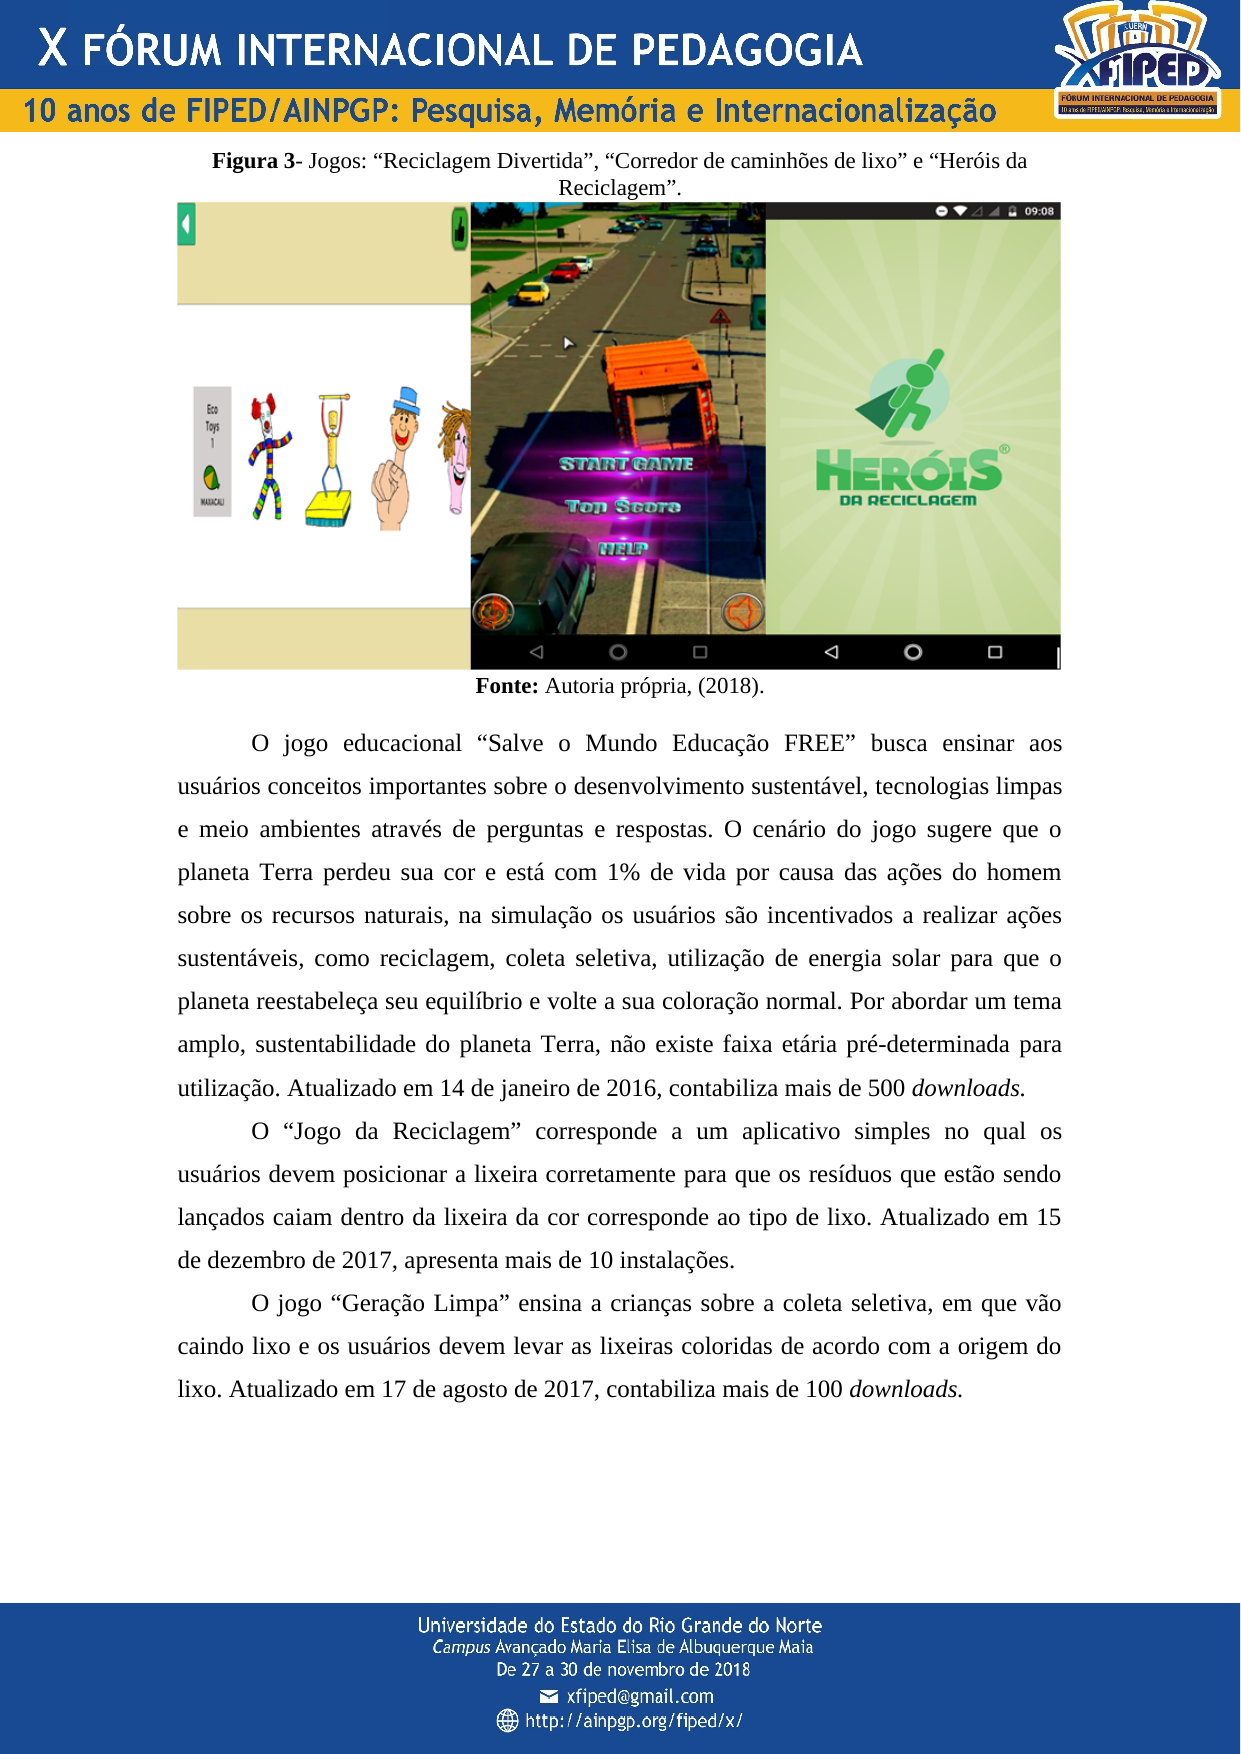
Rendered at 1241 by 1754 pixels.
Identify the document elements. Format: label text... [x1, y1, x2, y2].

text O jogo educacional “Salve o Mundo Educação FREE” busca ensinar aos usuários conceitos importantes sobre o desenvolvimento sustentável, tecnologias limpas e meio ambientes através de perguntas e respostas. O cenário do jogo sugere que o planeta Terra perdeu sua cor e está com 1% de vida por causa das ações do homem sobre os recursos naturais, na simulação os usuários são incentivados a realizar ações sustentáveis, como reciclagem, coleta seletiva, utilização de energia solar para que o planeta reestabeleça seu equilíbrio e volte a sua coloração normal. Por abordar um tema amplo, sustentabilidade do planeta Terra, não existe faixa etária pré-determinada para utilização. Atualizado em 14 de janeiro de 2016, contabiliza mais de 500 downloads. [177, 728, 1063, 1101]
text Figura 3- Jogos: “Reciclagem Divertida”, “Corredor de caminhões de lixo” e “Heróis da Reciclagem”. [177, 148, 1063, 200]
picture [0, 0, 1241, 132]
picture [0, 1603, 1241, 1754]
text Fonte: Autoria própria, (2018). [177, 673, 1063, 699]
picture [177, 200, 1063, 673]
text O “Jogo da Reciclagem” corresponde a um aplicativo simples no qual os usuários devem posicionar a lixeira corretamente para que os resíduos que estão sendo lançados caiam dentro da lixeira da cor corresponde ao tipo de lixo. Atualizado em 15 de dezembro de 2017, apresenta mais de 10 instalações. [177, 1116, 1063, 1274]
text O jogo “Geração Limpa” ensina a crianças sobre a coleta seletiva, em que vão caindo lixo e os usuários devem levar as lixeiras coloridas de acordo com a origem do lixo. Atualizado em 17 de agosto de 2017, contabiliza mais de 100 downloads. [177, 1288, 1063, 1403]
